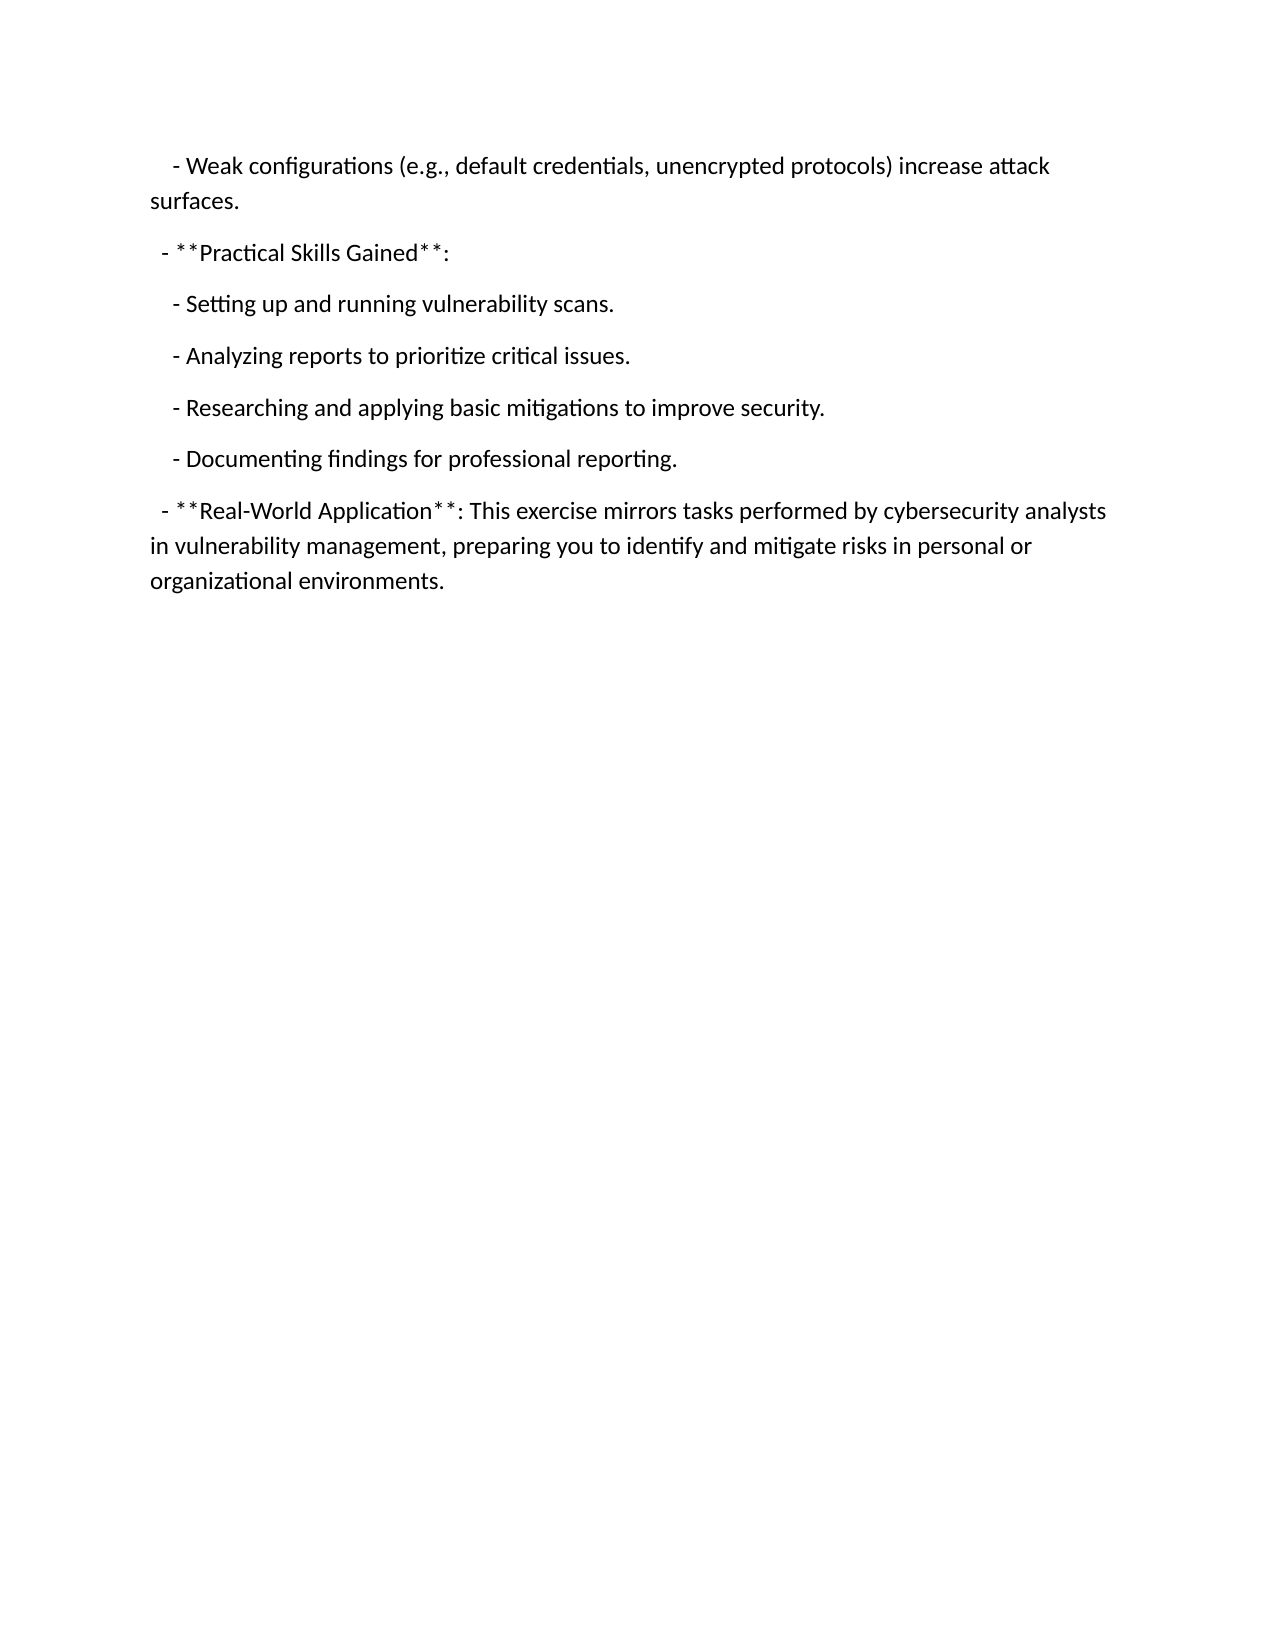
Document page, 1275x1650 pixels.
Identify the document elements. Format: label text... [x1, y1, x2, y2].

text - Researching and applying basic mitigations to improve security. [150, 392, 1125, 422]
text - Weak configurations (e.g., default credentials, unencrypted protocols) increase attack surfaces. [150, 150, 1125, 216]
text - **Real-World Application**: This exercise mirrors tasks performed by cybersecurity analysts in vulnerability management, preparing you to identify and mitigate risks in personal or organizational environments. [150, 495, 1125, 596]
text - **Practical Skills Gained**: [150, 237, 1125, 267]
text - Analyzing reports to prioritize critical issues. [150, 340, 1125, 371]
text - Setting up and running vulnerability scans. [150, 288, 1125, 319]
text - Documenting findings for professional reporting. [150, 443, 1125, 474]
